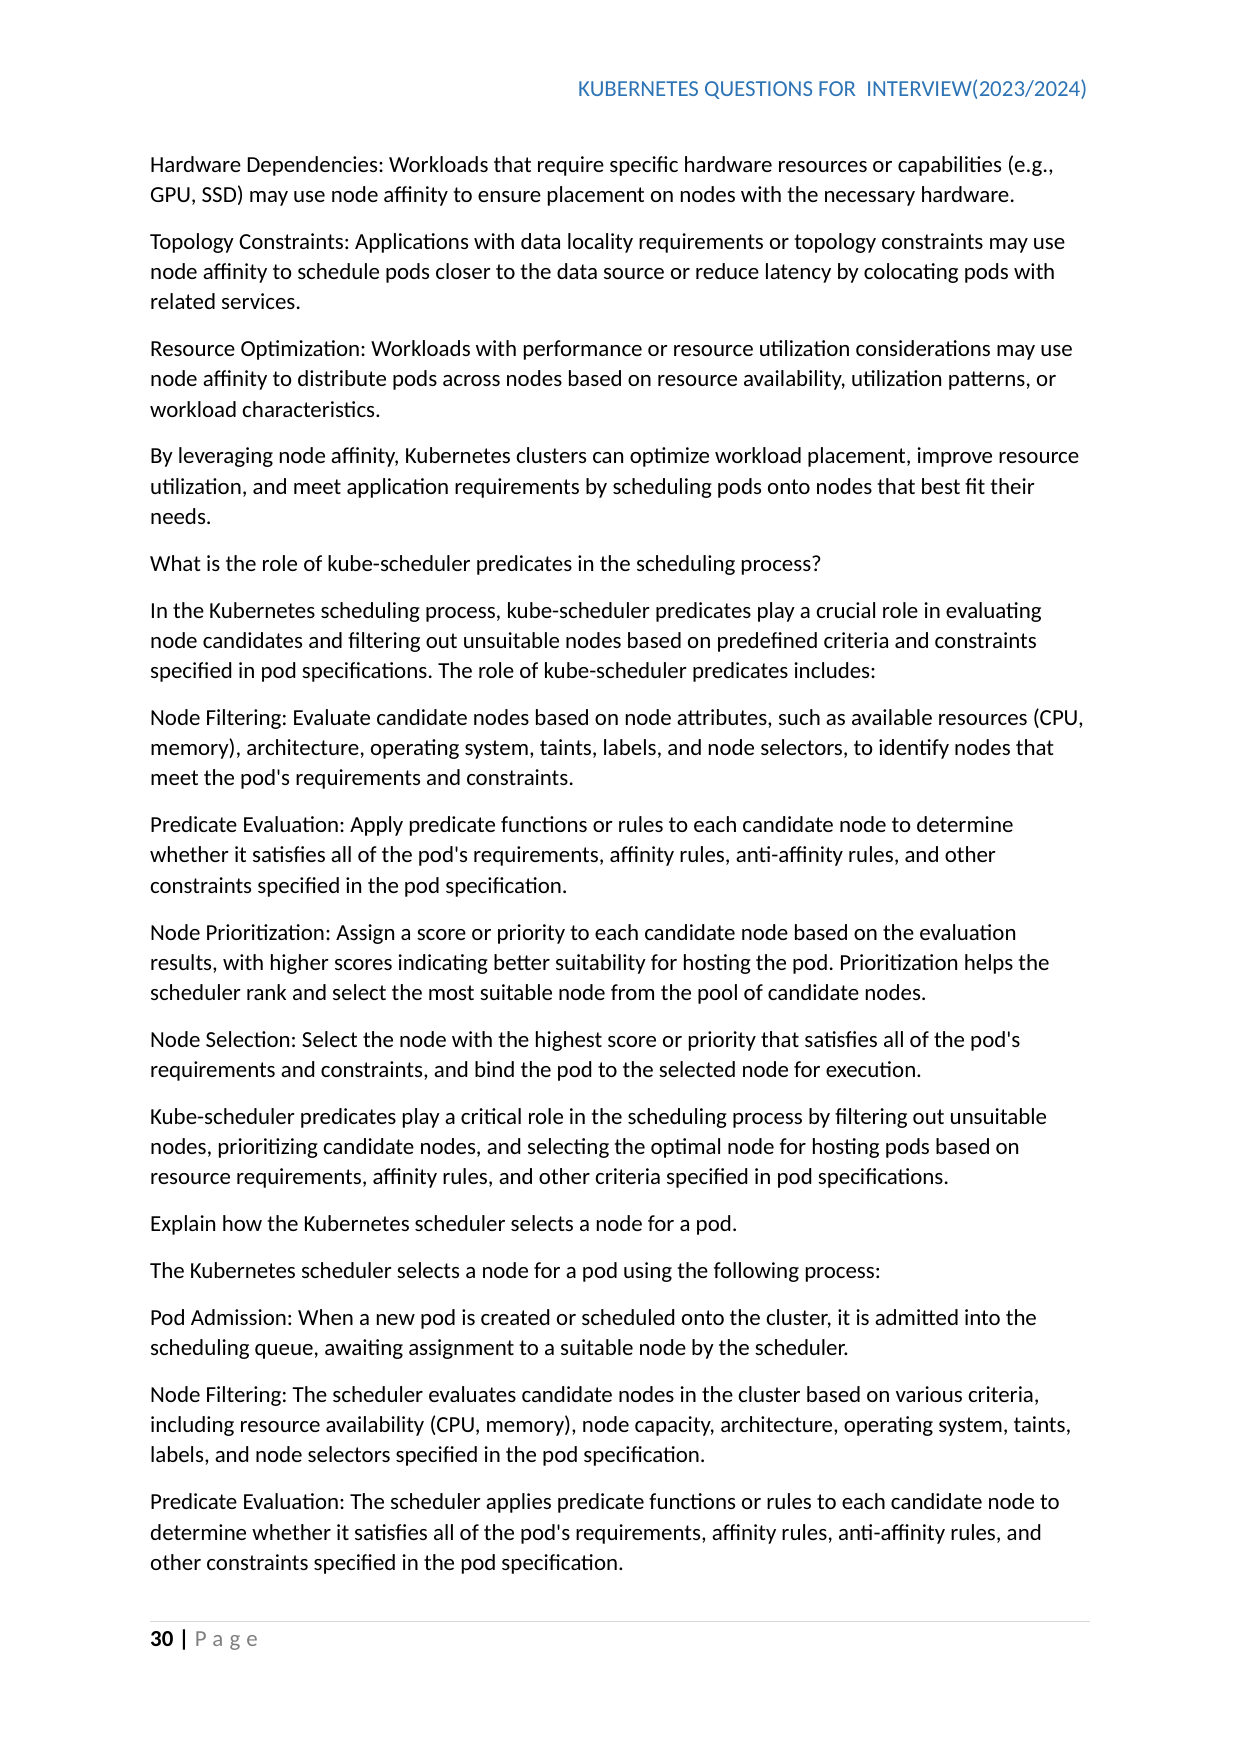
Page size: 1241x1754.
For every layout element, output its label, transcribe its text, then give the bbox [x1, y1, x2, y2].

text Resource Optimization: Workloads with performance or resource utilization considerations may use node affinity to distribute pods across nodes based on resource availability, utilization patterns, or workload characteristics. [150, 334, 1090, 423]
text Kube-scheduler predicates play a critical role in the scheduling process by filtering out unsuitable nodes, prioritizing candidate nodes, and selecting the optimal node for hosting pods based on resource requirements, affinity rules, and other criteria specified in pod specifications. [150, 1102, 1090, 1191]
text Node Selection: Select the node with the highest score or priority that satisfies all of the pod's requirements and constraints, and bind the pod to the selected node for execution. [150, 1025, 1090, 1083]
text The Kubernetes scheduler selects a node for a pod using the following process: [150, 1256, 1090, 1284]
text By leveraging node affinity, Kubernetes clusters can optimize workload placement, improve resource utilization, and meet application requirements by scheduling pods onto nodes that best fit their needs. [150, 442, 1090, 530]
text Pod Admission: When a new pod is created or scheduled onto the cluster, it is admitted into the scheduling queue, awaiting assignment to a suitable node by the scheduler. [150, 1303, 1090, 1361]
text Node Filtering: Evaluate candidate nodes based on node attributes, such as available resources (CPU, memory), architecture, operating system, taints, labels, and node selectors, to identify nodes that meet the pod's requirements and constraints. [150, 703, 1090, 792]
text Node Filtering: The scheduler evaluates candidate nodes in the cluster based on various criteria, including resource availability (CPU, memory), node capacity, architecture, operating system, taints, labels, and node selectors specified in the pod specification. [150, 1380, 1090, 1469]
text Node Prioritization: Assign a score or priority to each candidate node based on the evaluation results, with higher scores indicating better suitability for hosting the pod. Prioritization helps the scheduler rank and select the most suitable node from the pool of candidate nodes. [150, 918, 1090, 1006]
text Predicate Evaluation: The scheduler applies predicate functions or rules to each candidate node to determine whether it satisfies all of the pod's requirements, affinity rules, anti-affinity rules, and other constraints specified in the pod specification. [150, 1487, 1090, 1576]
text What is the role of kube-scheduler predicates in the scheduling process? [150, 549, 1090, 577]
text In the Kubernetes scheduling process, kube-scheduler predicates play a crucial role in evaluating node candidates and filtering out unsuitable nodes based on predefined criteria and constraints specified in pod specifications. The role of kube-scheduler predicates includes: [150, 596, 1090, 684]
text Explain how the Kubernetes scheduler selects a node for a pod. [150, 1209, 1090, 1237]
text Topology Constraints: Applications with data locality requirements or topology constraints may use node affinity to schedule pods closer to the data source or reduce latency by colocating pods with related services. [150, 227, 1090, 316]
text Predicate Evaluation: Apply predicate functions or rules to each candidate node to determine whether it satisfies all of the pod's requirements, affinity rules, anti-affinity rules, and other constraints specified in the pod specification. [150, 810, 1090, 899]
text Hardware Dependencies: Workloads that require specific hardware resources or capabilities (e.g., GPU, SSD) may use node affinity to ensure placement on nodes with the necessary hardware. [150, 150, 1090, 208]
